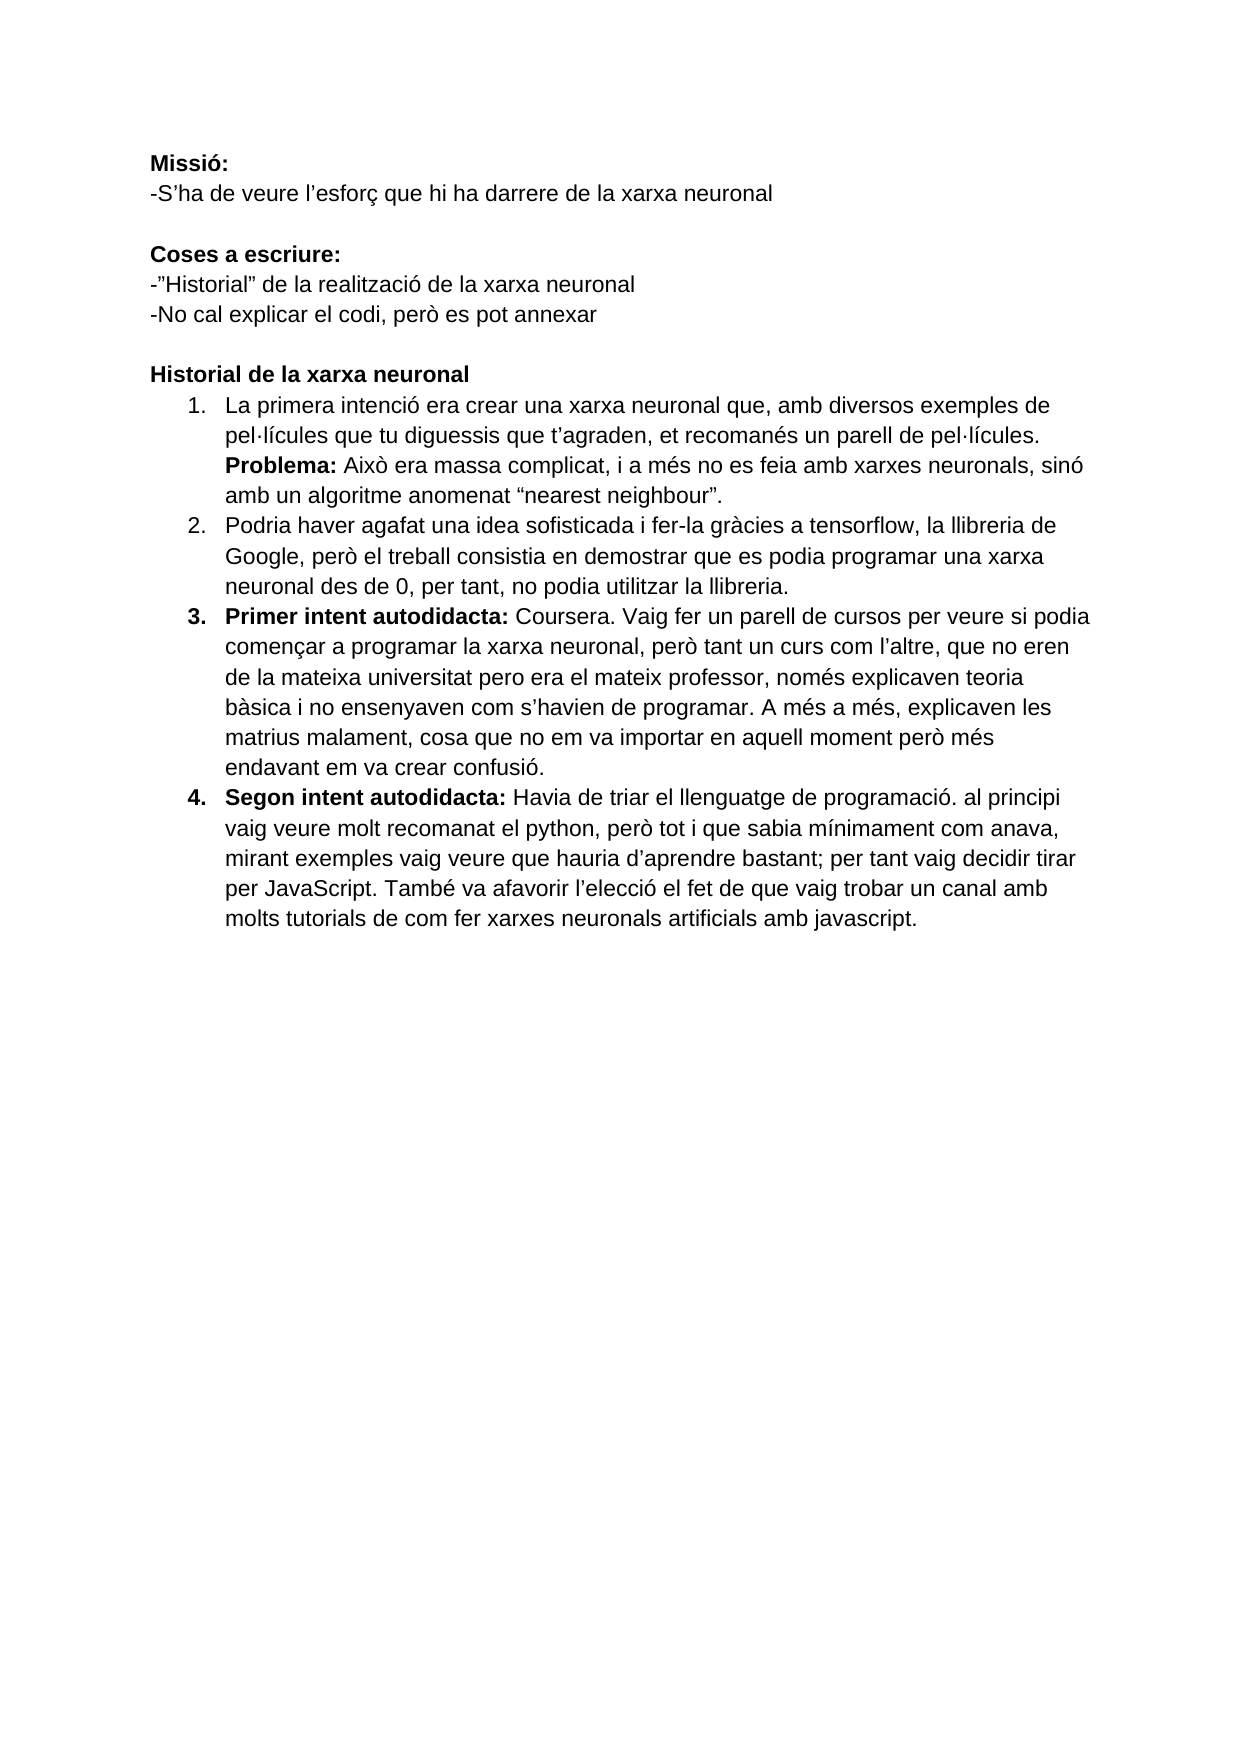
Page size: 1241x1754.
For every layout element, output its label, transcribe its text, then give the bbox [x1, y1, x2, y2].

text -S’ha de veure l’esforç que hi ha darrere de la xarxa neuronal [150, 180, 1090, 207]
list La primera intenció era crear una xarxa neuronal que, amb diversos exemples de pel·lícules que tu diguessis que t’agraden, et recomanés un parell de pel·lícules. Problema: Això era massa complicat, i a més no es feia amb xarxes neuronals, sinó amb un algoritme anomenat “nearest neighbour”. [187, 392, 1090, 509]
list Primer intent autodidacta: Coursera. Vaig fer un parell de cursos per veure si podia començar a programar la xarxa neuronal, però tant un curs com l’altre, que no eren de la mateixa universitat pero era el mateix professor, només explicaven teoria bàsica i no ensenyaven com s’havien de programar. A més a més, explicaven les matrius malament, cosa que no em va importar en aquell moment però més endavant em va crear confusió. [187, 603, 1090, 781]
list Segon intent autodidacta: Havia de triar el llenguatge de programació. al principi vaig veure molt recomanat el python, però tot i que sabia mínimament com anava, mirant exemples vaig veure que hauria d’aprendre bastant; per tant vaig decidir tirar per JavaScript. També va afavorir l’elecció el fet de que vaig trobar un canal amb molts tutorials de com fer xarxes neuronals artificials amb javascript. [187, 784, 1090, 932]
list Podria haver agafat una idea sofisticada i fer-la gràcies a tensorflow, la llibreria de Google, però el treball consistia en demostrar que es podia programar una xarxa neuronal des de 0, per tant, no podia utilitzar la llibreria. [187, 512, 1090, 599]
text -No cal explicar el codi, però es pot annexar [150, 301, 1090, 327]
text -”Historial” de la realització de la xarxa neuronal [150, 271, 1090, 297]
text Missió: [150, 150, 1090, 176]
text Coses a escriure: [150, 241, 1090, 267]
text Historial de la xarxa neuronal [150, 361, 1090, 388]
